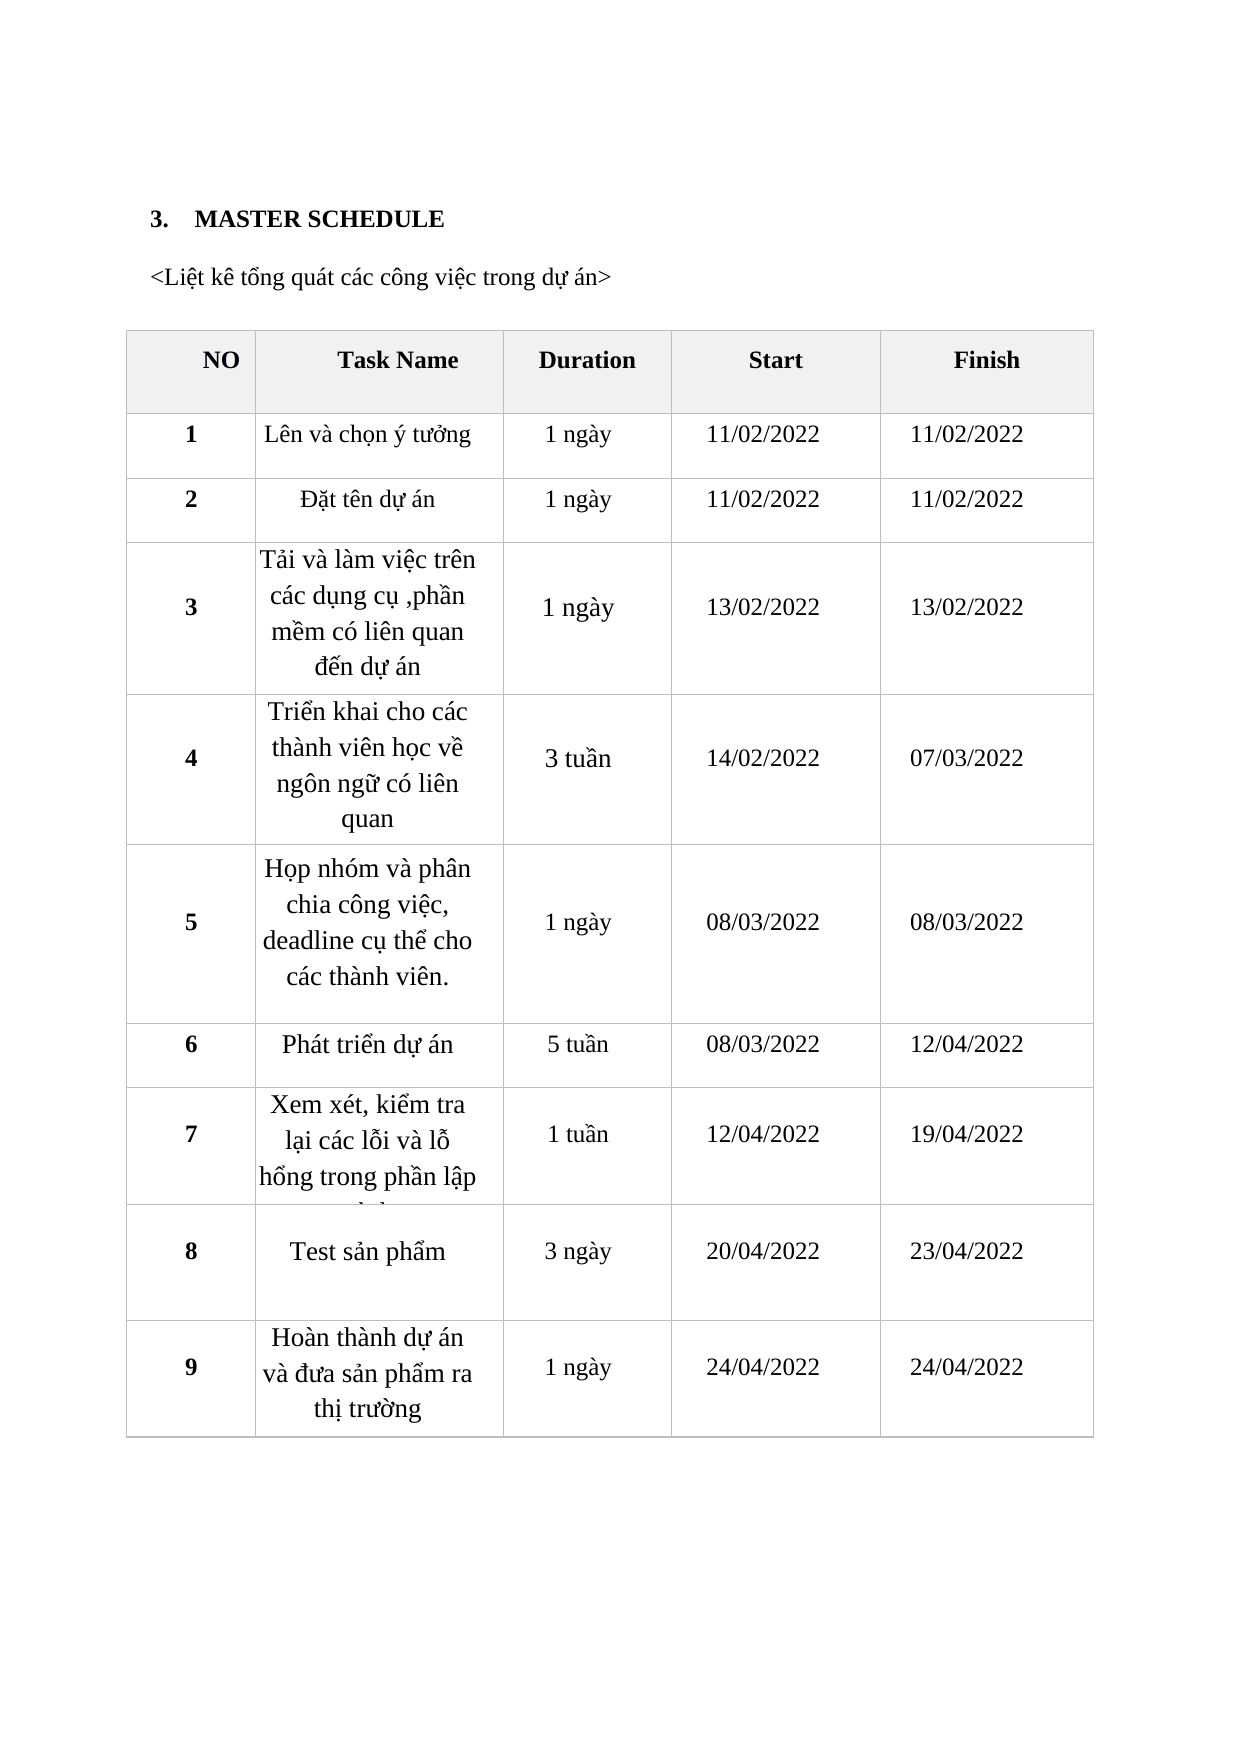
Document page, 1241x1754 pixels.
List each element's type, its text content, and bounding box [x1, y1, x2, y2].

table_cell 07/03/2022 [881, 695, 1093, 844]
table_cell Lên và chọn ý tưởng [256, 414, 503, 477]
table_header Task Name [256, 331, 503, 413]
table_cell 11/02/2022 [672, 479, 880, 542]
table_cell 13/02/2022 [881, 543, 1093, 694]
table_cell 1 ngày [504, 543, 671, 694]
text <Liệt kê tổng quát các công việc trong dự án> [150, 262, 1090, 291]
table_cell 13/02/2022 [672, 543, 880, 694]
table_cell 9 [127, 1321, 255, 1436]
table_cell 14/02/2022 [672, 695, 880, 844]
table_cell 6 [127, 1024, 255, 1087]
table_cell 08/03/2022 [672, 845, 880, 1022]
table_cell 1 ngày [504, 414, 671, 477]
table_cell Đặt tên dự án [256, 479, 503, 542]
table_cell 23/04/2022 [881, 1205, 1093, 1320]
table_cell 24/04/2022 [881, 1321, 1093, 1436]
table_cell 8 [127, 1205, 255, 1320]
table_cell 1 ngày [504, 479, 671, 542]
table_cell 3 ngày [504, 1205, 671, 1320]
table_cell 2 [127, 479, 255, 542]
table_cell 20/04/2022 [672, 1205, 880, 1320]
table_cell 1 tuần [504, 1088, 671, 1204]
table_cell Hoàn thành dự án và đưa sản phẩm ra thị trường [256, 1321, 503, 1436]
table_cell 5 [127, 845, 255, 1022]
table_header Duration [504, 331, 671, 413]
subtitle MASTER SCHEDULE [150, 204, 1090, 233]
table_header Finish [881, 331, 1093, 413]
table_cell Tải và làm việc trên các dụng cụ ,phần mềm có liên quan đến dự án [256, 543, 503, 694]
table_cell 3 tuần [504, 695, 671, 844]
table_cell 1 [127, 414, 255, 477]
table_cell 1 ngày [504, 1321, 671, 1436]
table_cell Phát triển dự án [256, 1024, 503, 1087]
table_header NO [127, 331, 255, 413]
table_cell 3 [127, 543, 255, 694]
table_cell Test sản phẩm [256, 1205, 503, 1320]
table_cell 7 [127, 1088, 255, 1204]
table_cell 4 [127, 695, 255, 844]
table_cell 11/02/2022 [672, 414, 880, 477]
table_cell Triển khai cho các thành viên học về ngôn ngữ có liên quan [256, 695, 503, 844]
table_cell 5 tuần [504, 1024, 671, 1087]
table_cell Họp nhóm và phân chia công việc, deadline cụ thể cho các thành viên. [256, 845, 503, 1022]
table_cell 19/04/2022 [881, 1088, 1093, 1204]
table_cell 24/04/2022 [672, 1321, 880, 1436]
table_cell 08/03/2022 [672, 1024, 880, 1087]
table_cell Xem xét, kiểm tra lại các lỗi và lỗ hổng trong phần lập trình [256, 1088, 503, 1204]
table_cell 12/04/2022 [672, 1088, 880, 1204]
table_cell 1 ngày [504, 845, 671, 1022]
table_header Start [672, 331, 880, 413]
table_cell 11/02/2022 [881, 414, 1093, 477]
table_cell 11/02/2022 [881, 479, 1093, 542]
table_cell 12/04/2022 [881, 1024, 1093, 1087]
table_cell 08/03/2022 [881, 845, 1093, 1022]
